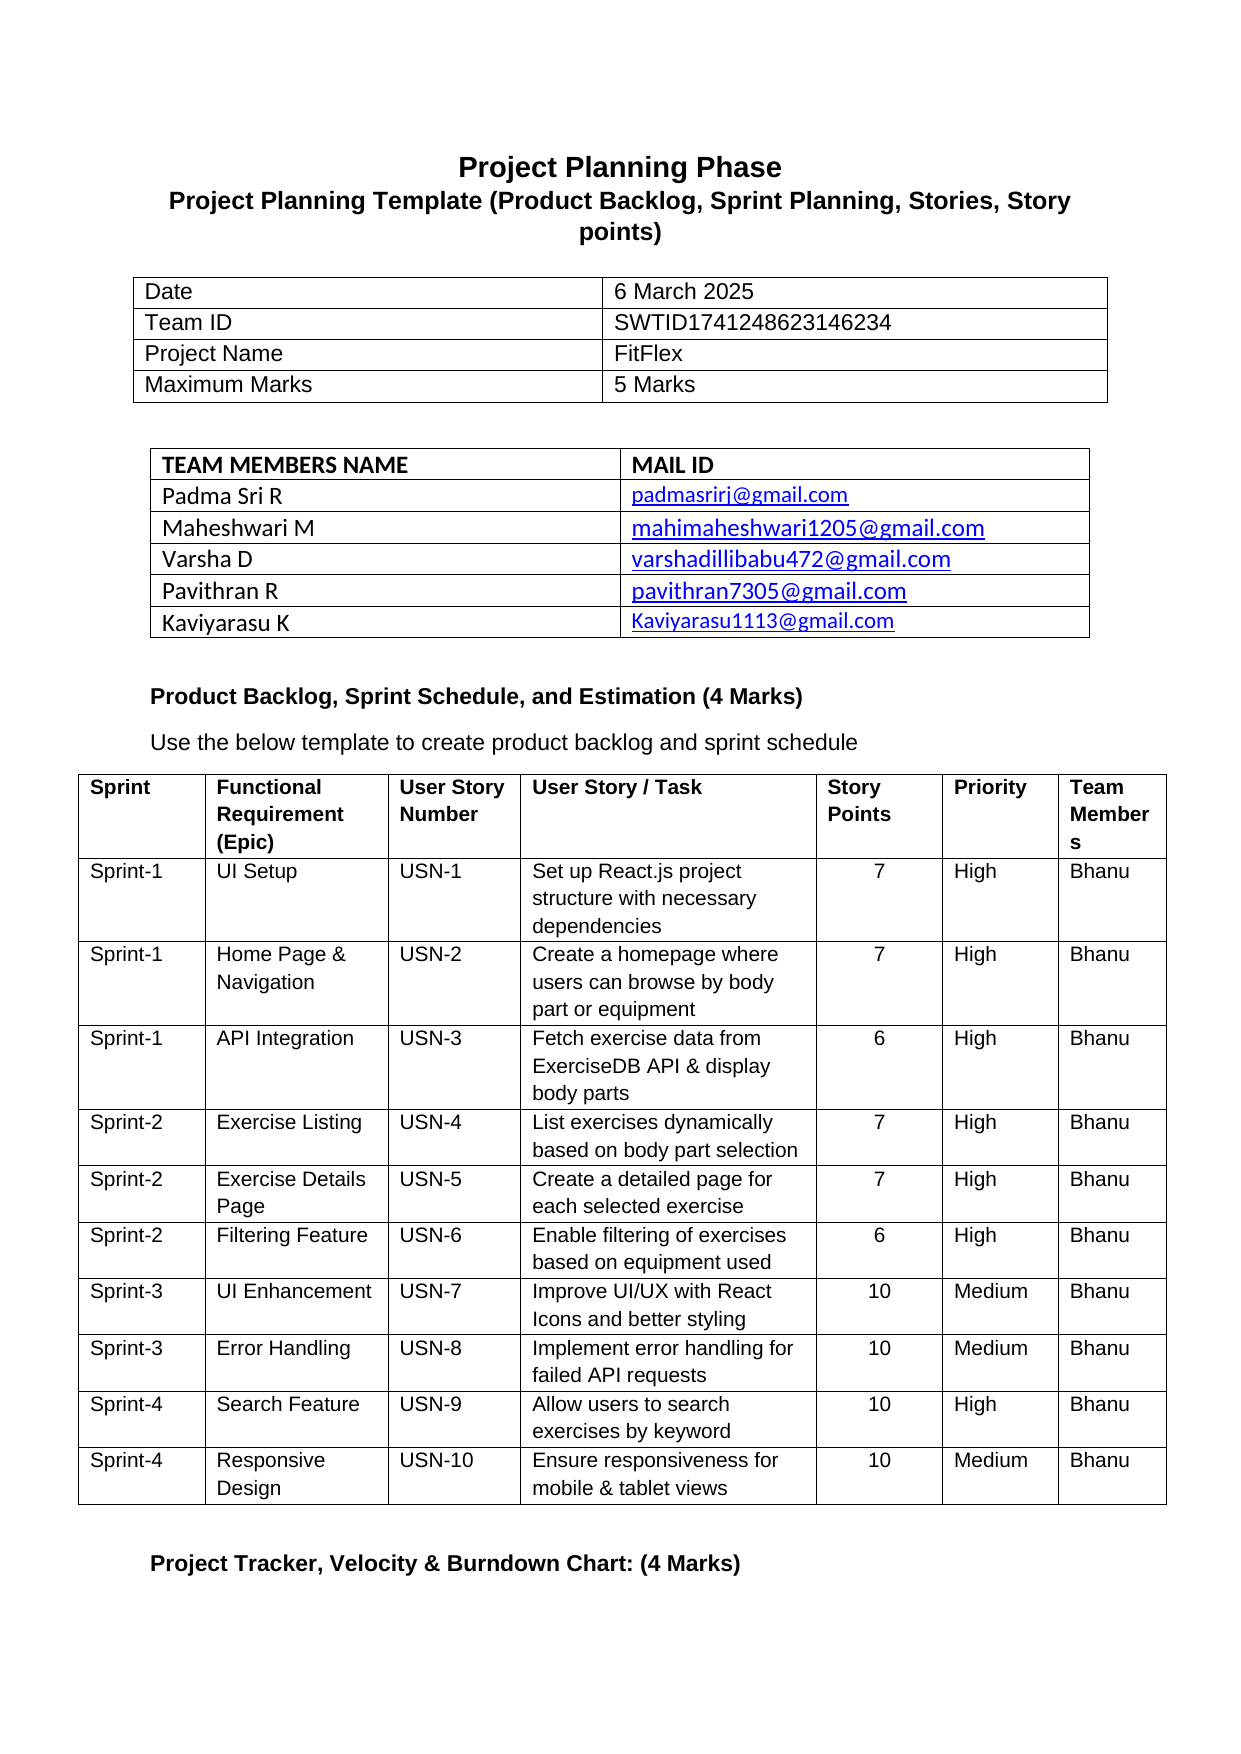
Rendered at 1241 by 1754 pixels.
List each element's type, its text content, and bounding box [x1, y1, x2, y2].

table_cell USN-5 [389, 1166, 520, 1222]
table_cell Bhanu [1059, 1110, 1166, 1165]
table_cell Medium [943, 1279, 1058, 1334]
table_cell 7 [817, 942, 942, 1025]
table_cell Sprint-4 [79, 1392, 205, 1447]
table_header Sprint [79, 775, 205, 857]
table_cell Medium [943, 1335, 1058, 1391]
table_cell 10 [817, 1392, 942, 1447]
table_header MAIL ID [621, 449, 1089, 479]
table_cell Exercise Listing [206, 1110, 388, 1165]
table_cell Kaviyarasu K [151, 607, 620, 637]
table_header Priority [943, 775, 1058, 857]
table_header Story Points [817, 775, 942, 857]
table_cell mahimaheshwari1205@gmail.com [621, 512, 1089, 542]
table_cell Search Feature [206, 1392, 388, 1447]
table_header User Story Number [389, 775, 520, 857]
table_cell Filtering Feature [206, 1223, 388, 1278]
table_cell Implement error handling for failed API requests [521, 1335, 816, 1391]
table_cell Bhanu [1059, 1392, 1166, 1447]
table_header User Story / Task [521, 775, 816, 857]
table_cell Sprint-2 [79, 1166, 205, 1222]
table_cell FitFlex [603, 340, 1107, 370]
table_cell Allow users to search exercises by keyword [521, 1392, 816, 1447]
table_cell 10 [817, 1335, 942, 1391]
table_cell Medium [943, 1448, 1058, 1503]
text Product Backlog, Sprint Schedule, and Estimation (4 Marks) [150, 683, 1090, 710]
table_cell Sprint-3 [79, 1279, 205, 1334]
text Project Planning Phase [150, 150, 1090, 183]
table_cell High [943, 1166, 1058, 1222]
table_cell 10 [817, 1279, 942, 1334]
table_cell USN-1 [389, 859, 520, 941]
table_cell High [943, 1392, 1058, 1447]
table_cell Project Name [134, 340, 602, 370]
table_cell USN-4 [389, 1110, 520, 1165]
table_cell Create a homepage where users can browse by body part or equipment [521, 942, 816, 1025]
table_cell Pavithran R [151, 575, 620, 606]
table_cell Exercise Details Page [206, 1166, 388, 1222]
table_cell UI Enhancement [206, 1279, 388, 1334]
table_cell Bhanu [1059, 1279, 1166, 1334]
text Use the below template to create product backlog and sprint schedule [150, 728, 1090, 755]
table_cell Fetch exercise data from ExerciseDB API & display body parts [521, 1026, 816, 1109]
text Project Tracker, Velocity & Burndown Chart: (4 Marks) [150, 1549, 1090, 1576]
table_cell USN-9 [389, 1392, 520, 1447]
table_cell USN-3 [389, 1026, 520, 1109]
table_cell pavithran7305@gmail.com [621, 575, 1089, 606]
table_cell Bhanu [1059, 1166, 1166, 1222]
table_cell High [943, 1110, 1058, 1165]
table_cell Maximum Marks [134, 371, 602, 402]
table_cell USN-6 [389, 1223, 520, 1278]
table_cell Bhanu [1059, 942, 1166, 1025]
table_cell Set up React.js project structure with necessary dependencies [521, 859, 816, 941]
table_cell Sprint-2 [79, 1110, 205, 1165]
table_cell Bhanu [1059, 1335, 1166, 1391]
table_cell USN-2 [389, 942, 520, 1025]
table_cell 6 [817, 1026, 942, 1109]
table_cell Bhanu [1059, 1026, 1166, 1109]
table_cell High [943, 942, 1058, 1025]
table_cell Maheshwari M [151, 512, 620, 542]
table_cell Sprint-1 [79, 1026, 205, 1109]
table_cell 7 [817, 1110, 942, 1165]
table_cell High [943, 859, 1058, 941]
table_header Functional Requirement (Epic) [206, 775, 388, 857]
table_cell SWTID1741248623146234 [603, 309, 1107, 339]
table_cell Enable filtering of exercises based on equipment used [521, 1223, 816, 1278]
table_cell USN-8 [389, 1335, 520, 1391]
table_cell Padma Sri R [151, 480, 620, 511]
text Project Planning Template (Product Backlog, Sprint Planning, Stories, Story points) [150, 186, 1090, 246]
table_cell Error Handling [206, 1335, 388, 1391]
table_cell Responsive Design [206, 1448, 388, 1503]
table_cell High [943, 1223, 1058, 1278]
table_cell High [943, 1026, 1058, 1109]
table_header Date [134, 278, 602, 308]
table_cell varshadillibabu472@gmail.com [621, 544, 1089, 574]
table_cell 5 Marks [603, 371, 1107, 402]
table_header 6 March 2025 [603, 278, 1107, 308]
table_cell Sprint-2 [79, 1223, 205, 1278]
table_cell Team ID [134, 309, 602, 339]
table_cell Ensure responsiveness for mobile & tablet views [521, 1448, 816, 1503]
table_cell Kaviyarasu1113@gmail.com [621, 607, 1089, 637]
table_cell Sprint-1 [79, 942, 205, 1025]
table_header Team Members [1059, 775, 1166, 857]
table_cell padmasrirj@gmail.com [621, 480, 1089, 511]
table_cell Bhanu [1059, 1223, 1166, 1278]
table_cell Home Page & Navigation [206, 942, 388, 1025]
table_cell Sprint-1 [79, 859, 205, 941]
table_cell Sprint-4 [79, 1448, 205, 1503]
table_cell USN-7 [389, 1279, 520, 1334]
table_cell List exercises dynamically based on body part selection [521, 1110, 816, 1165]
table_cell 7 [817, 859, 942, 941]
table_cell Bhanu [1059, 1448, 1166, 1503]
table_header TEAM MEMBERS NAME [151, 449, 620, 479]
table_cell Create a detailed page for each selected exercise [521, 1166, 816, 1222]
table_cell UI Setup [206, 859, 388, 941]
table_cell 7 [817, 1166, 942, 1222]
table_cell Improve UI/UX with React Icons and better styling [521, 1279, 816, 1334]
table_cell Sprint-3 [79, 1335, 205, 1391]
table_cell 10 [817, 1448, 942, 1503]
table_cell 6 [817, 1223, 942, 1278]
table_cell Bhanu [1059, 859, 1166, 941]
table_cell API Integration [206, 1026, 388, 1109]
table_cell USN-10 [389, 1448, 520, 1503]
table_cell Varsha D [151, 544, 620, 574]
